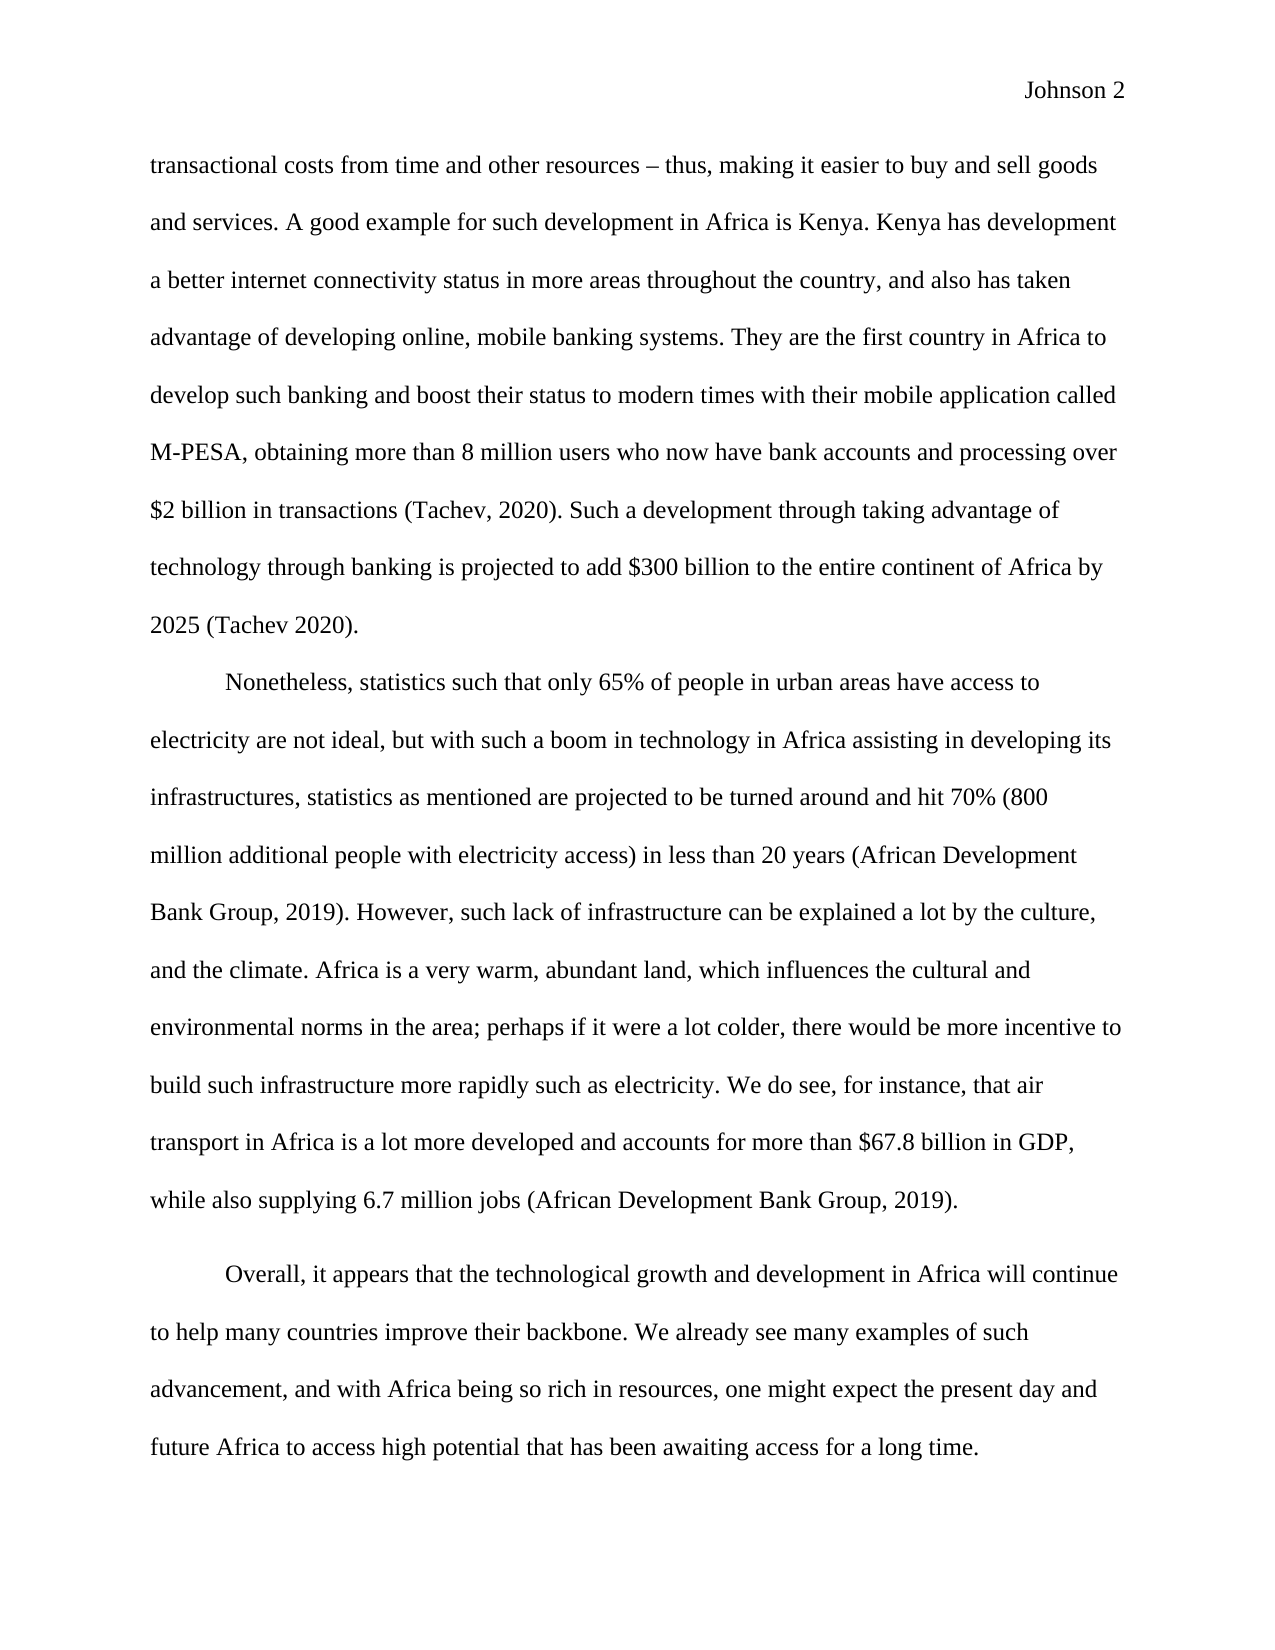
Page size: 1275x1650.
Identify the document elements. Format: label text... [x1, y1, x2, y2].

text Nonetheless, statistics such that only 65% of people in urban areas have access to electricity are not ideal, but with such a boom in technology in Africa assisting in developing its infrastructures, statistics as mentioned are projected to be turned around and hit 70% (800 million additional people with electricity access) in less than 20 years (African Development Bank Group, 2019). However, such lack of infrastructure can be explained a lot by the culture, and the climate. Africa is a very warm, abundant land, which influences the cultural and environmental norms in the area; perhaps if it were a lot colder, there would be more incentive to build such infrastructure more rapidly such as electricity. We do see, for instance, that air transport in Africa is a lot more developed and accounts for more than $67.8 billion in GDP, while also supplying 6.7 million jobs (African Development Bank Group, 2019). [150, 667, 1125, 1214]
text Overall, it appears that the technological growth and development in Africa will continue to help many countries improve their backbone. We already see many examples of such advancement, and with Africa being so rich in resources, one might expect the present day and future Africa to access high potential that has been awaiting access for a long time. [150, 1259, 1125, 1460]
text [150, 150, 1125, 639]
